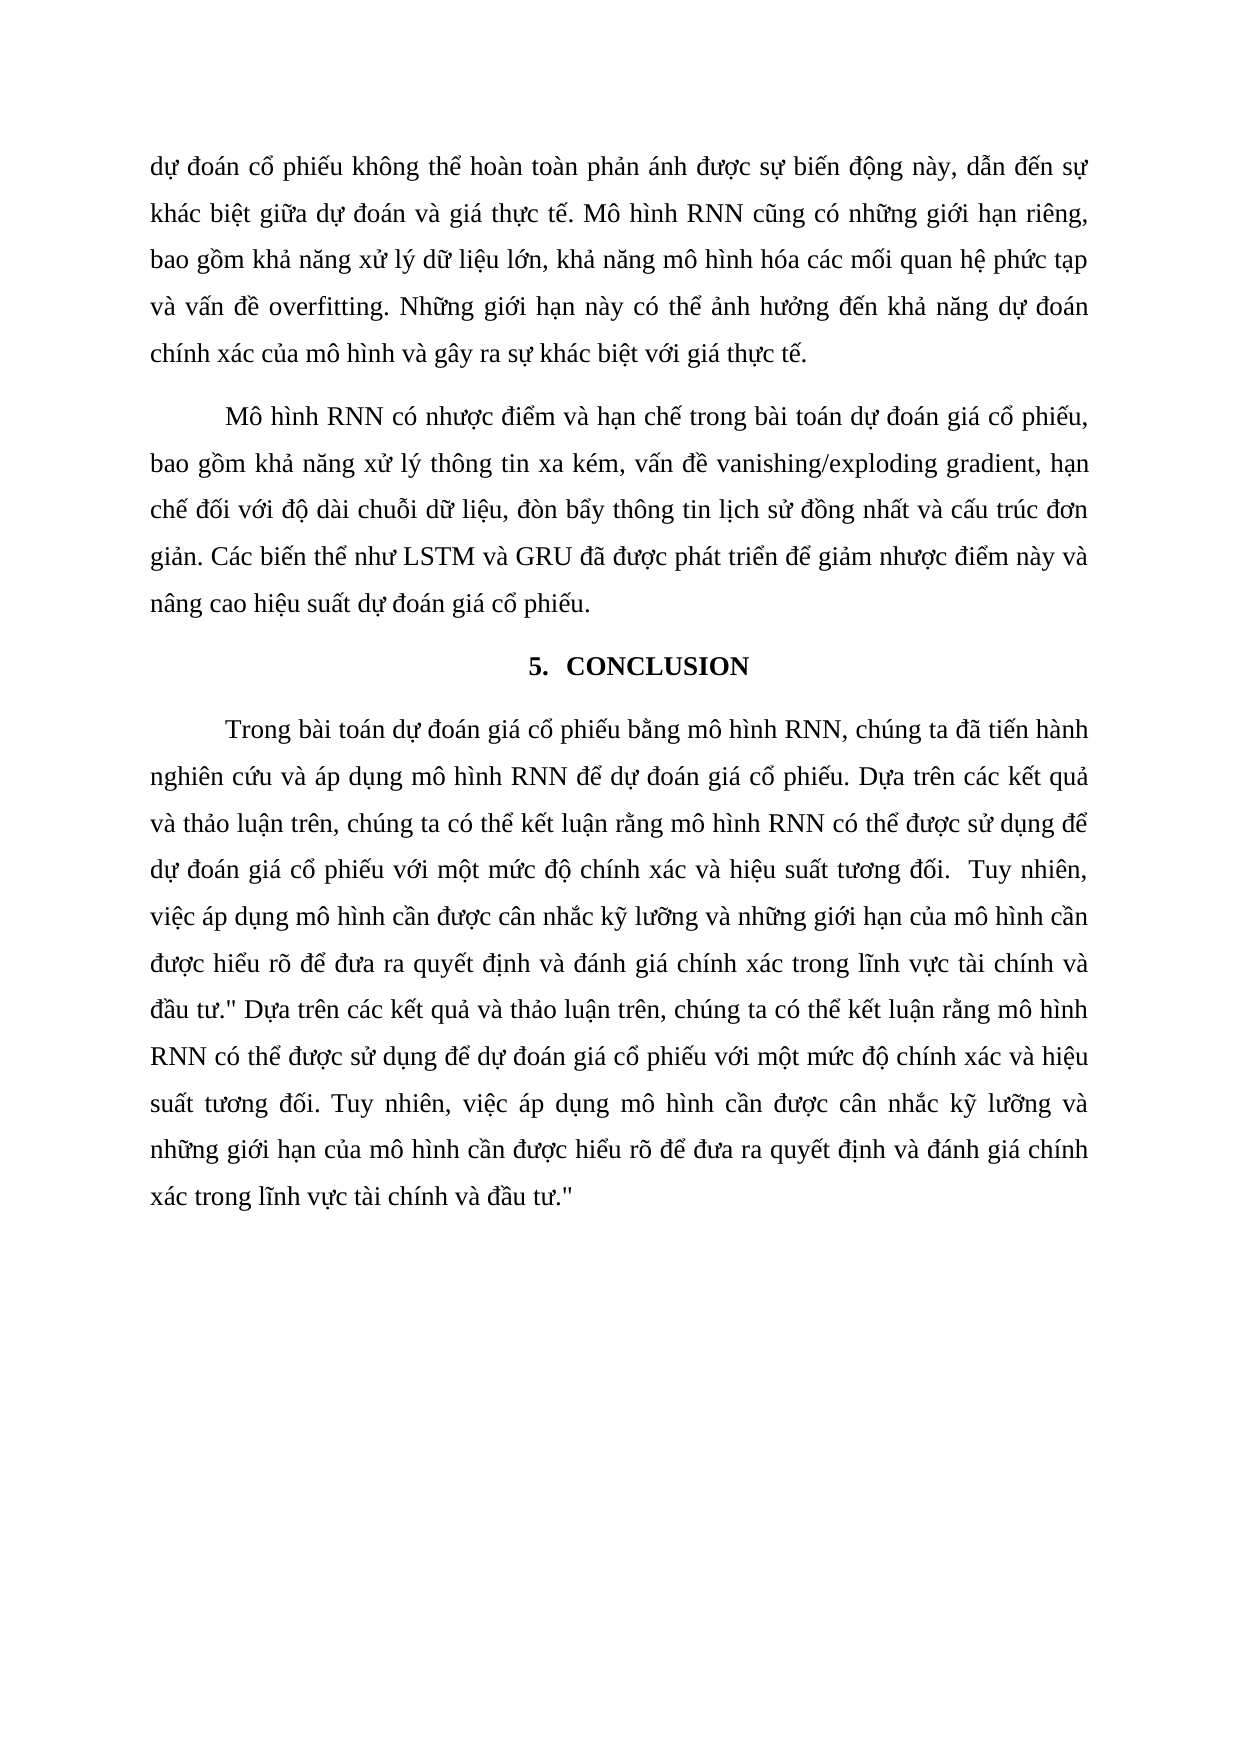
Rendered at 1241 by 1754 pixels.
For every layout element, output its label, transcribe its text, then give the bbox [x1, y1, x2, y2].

text Mô hình RNN có nhược điểm và hạn chế trong bài toán dự đoán giá cổ phiếu, bao gồm khả năng xử lý thông tin xa kém, vấn đề vanishing/exploding gradient, hạn chế đối với độ dài chuỗi dữ liệu, đòn bẩy thông tin lịch sử đồng nhất và cấu trúc đơn giản. Các biến thể như LSTM và GRU đã được phát triển để giảm nhược điểm này và nâng cao hiệu suất dự đoán giá cổ phiếu. [150, 400, 1090, 618]
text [150, 150, 1090, 368]
text Trong bài toán dự đoán giá cổ phiếu bằng mô hình RNN, chúng ta đã tiến hành nghiên cứu và áp dụng mô hình RNN để dự đoán giá cổ phiếu. Dựa trên các kết quả và thảo luận trên, chúng ta có thể kết luận rằng mô hình RNN có thể được sử dụng để dự đoán giá cổ phiếu với một mức độ chính xác và hiệu suất tương đối. Tuy nhiên, việc áp dụng mô hình cần được cân nhắc kỹ lưỡng và những giới hạn của mô hình cần được hiểu rõ để đưa ra quyết định và đánh giá chính xác trong lĩnh vực tài chính và đầu tư." Dựa trên các kết quả và thảo luận trên, chúng ta có thể kết luận rằng mô hình RNN có thể được sử dụng để dự đoán giá cổ phiếu với một mức độ chính xác và hiệu suất tương đối. Tuy nhiên, việc áp dụng mô hình cần được cân nhắc kỹ lưỡng và những giới hạn của mô hình cần được hiểu rõ để đưa ra quyết định và đánh giá chính xác trong lĩnh vực tài chính và đầu tư." [150, 713, 1090, 1211]
list CONCLUSION [187, 650, 1090, 681]
